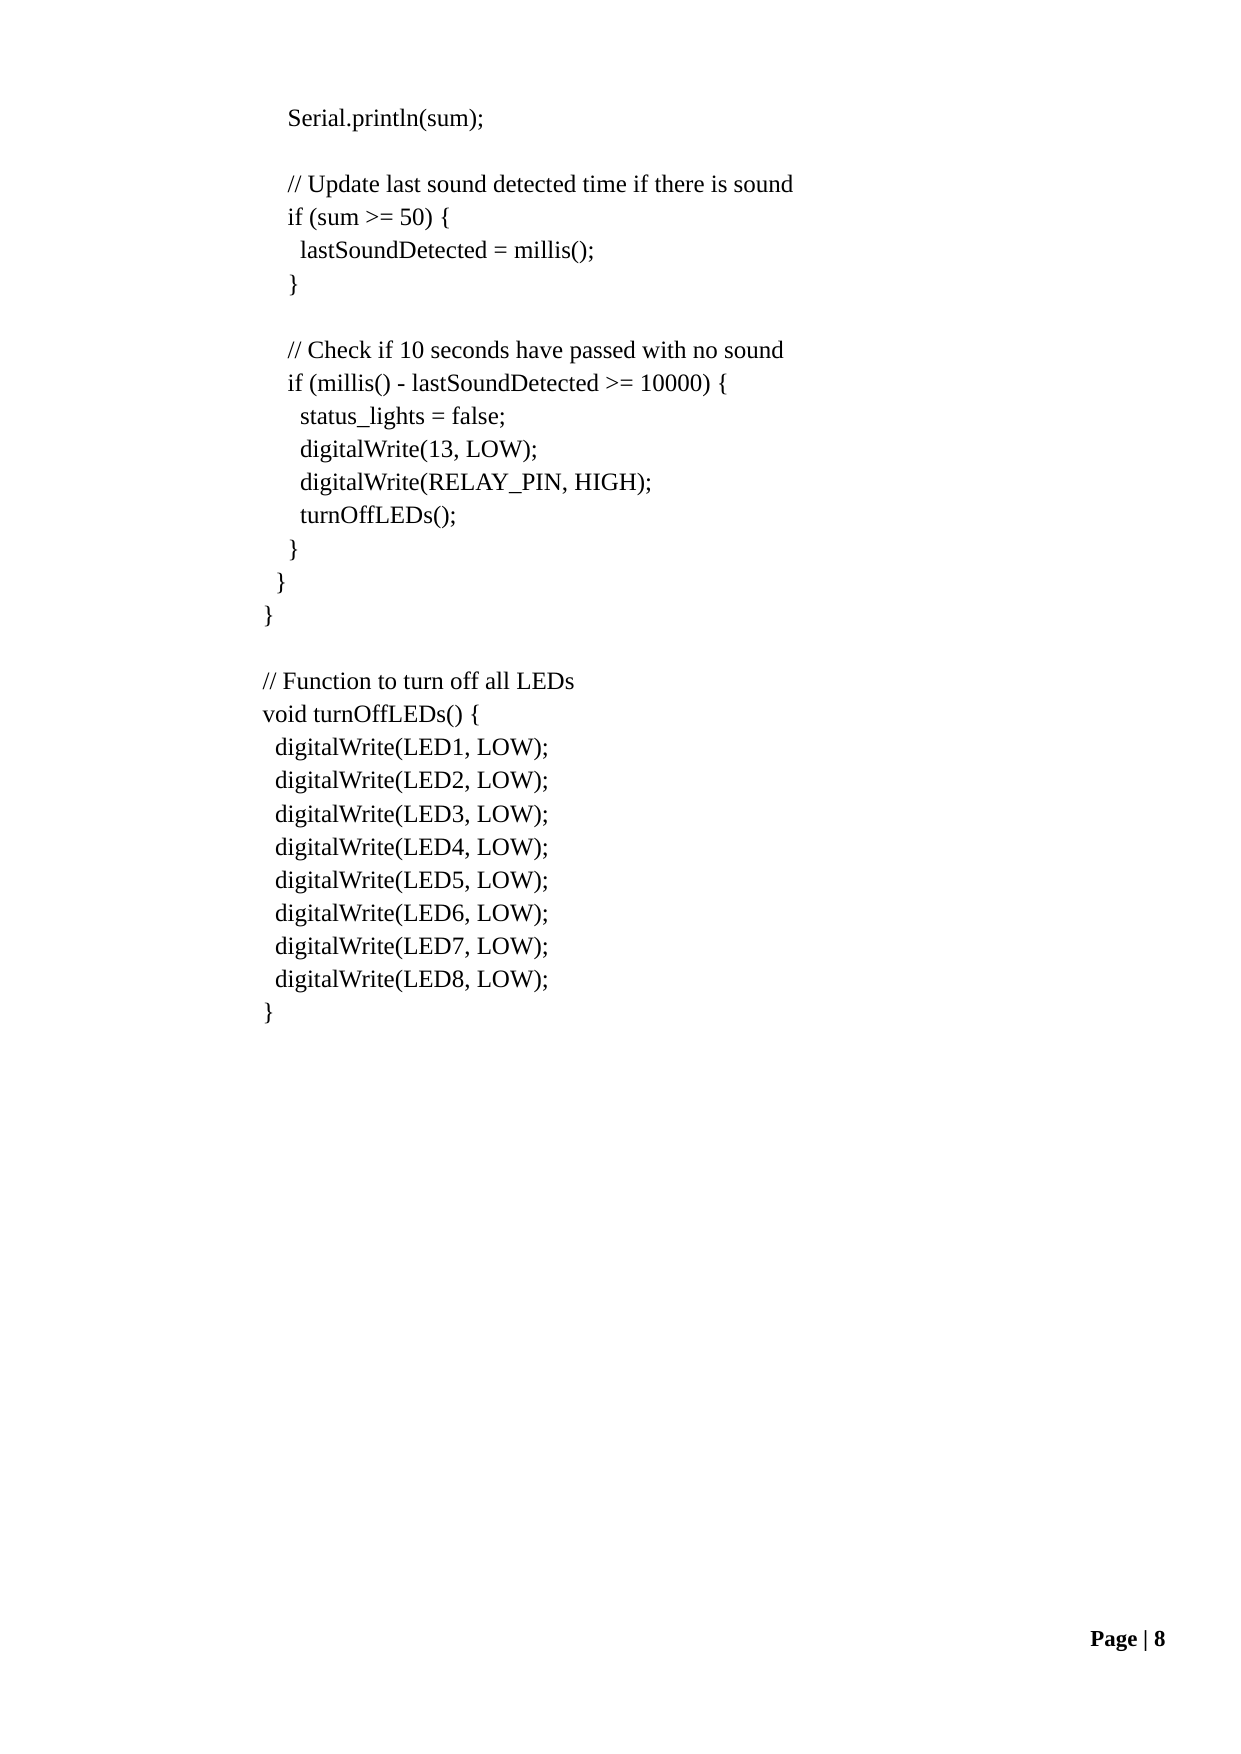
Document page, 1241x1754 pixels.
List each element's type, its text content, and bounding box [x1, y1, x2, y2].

text if (sum >= 50) { [262, 202, 1165, 231]
text turnOffLEDs(); [262, 501, 1165, 529]
text } [262, 600, 1165, 629]
text digitalWrite(LED6, LOW); [262, 898, 1165, 927]
text Serial.println(sum); [262, 103, 1165, 132]
text // Check if 10 seconds have passed with no sound [262, 335, 1165, 364]
text // Function to turn off all LEDs [262, 666, 1165, 695]
text digitalWrite(13, LOW); [262, 434, 1165, 463]
text digitalWrite(LED7, LOW); [262, 931, 1165, 960]
text status_lights = false; [262, 401, 1165, 430]
text } [262, 567, 1165, 596]
text // Update last sound detected time if there is sound [262, 169, 1165, 198]
text } [262, 997, 1165, 1026]
text digitalWrite(RELAY_PIN, HIGH); [262, 467, 1165, 496]
text void turnOffLEDs() { [262, 699, 1165, 728]
text digitalWrite(LED8, LOW); [262, 964, 1165, 993]
text if (millis() - lastSoundDetected >= 10000) { [262, 368, 1165, 397]
text } [262, 269, 1165, 297]
text digitalWrite(LED5, LOW); [262, 865, 1165, 894]
text digitalWrite(LED3, LOW); [262, 799, 1165, 827]
text lastSoundDetected = millis(); [262, 236, 1165, 264]
text digitalWrite(LED4, LOW); [262, 832, 1165, 861]
text digitalWrite(LED1, LOW); [262, 732, 1165, 761]
text } [262, 534, 1165, 562]
text digitalWrite(LED2, LOW); [262, 766, 1165, 794]
